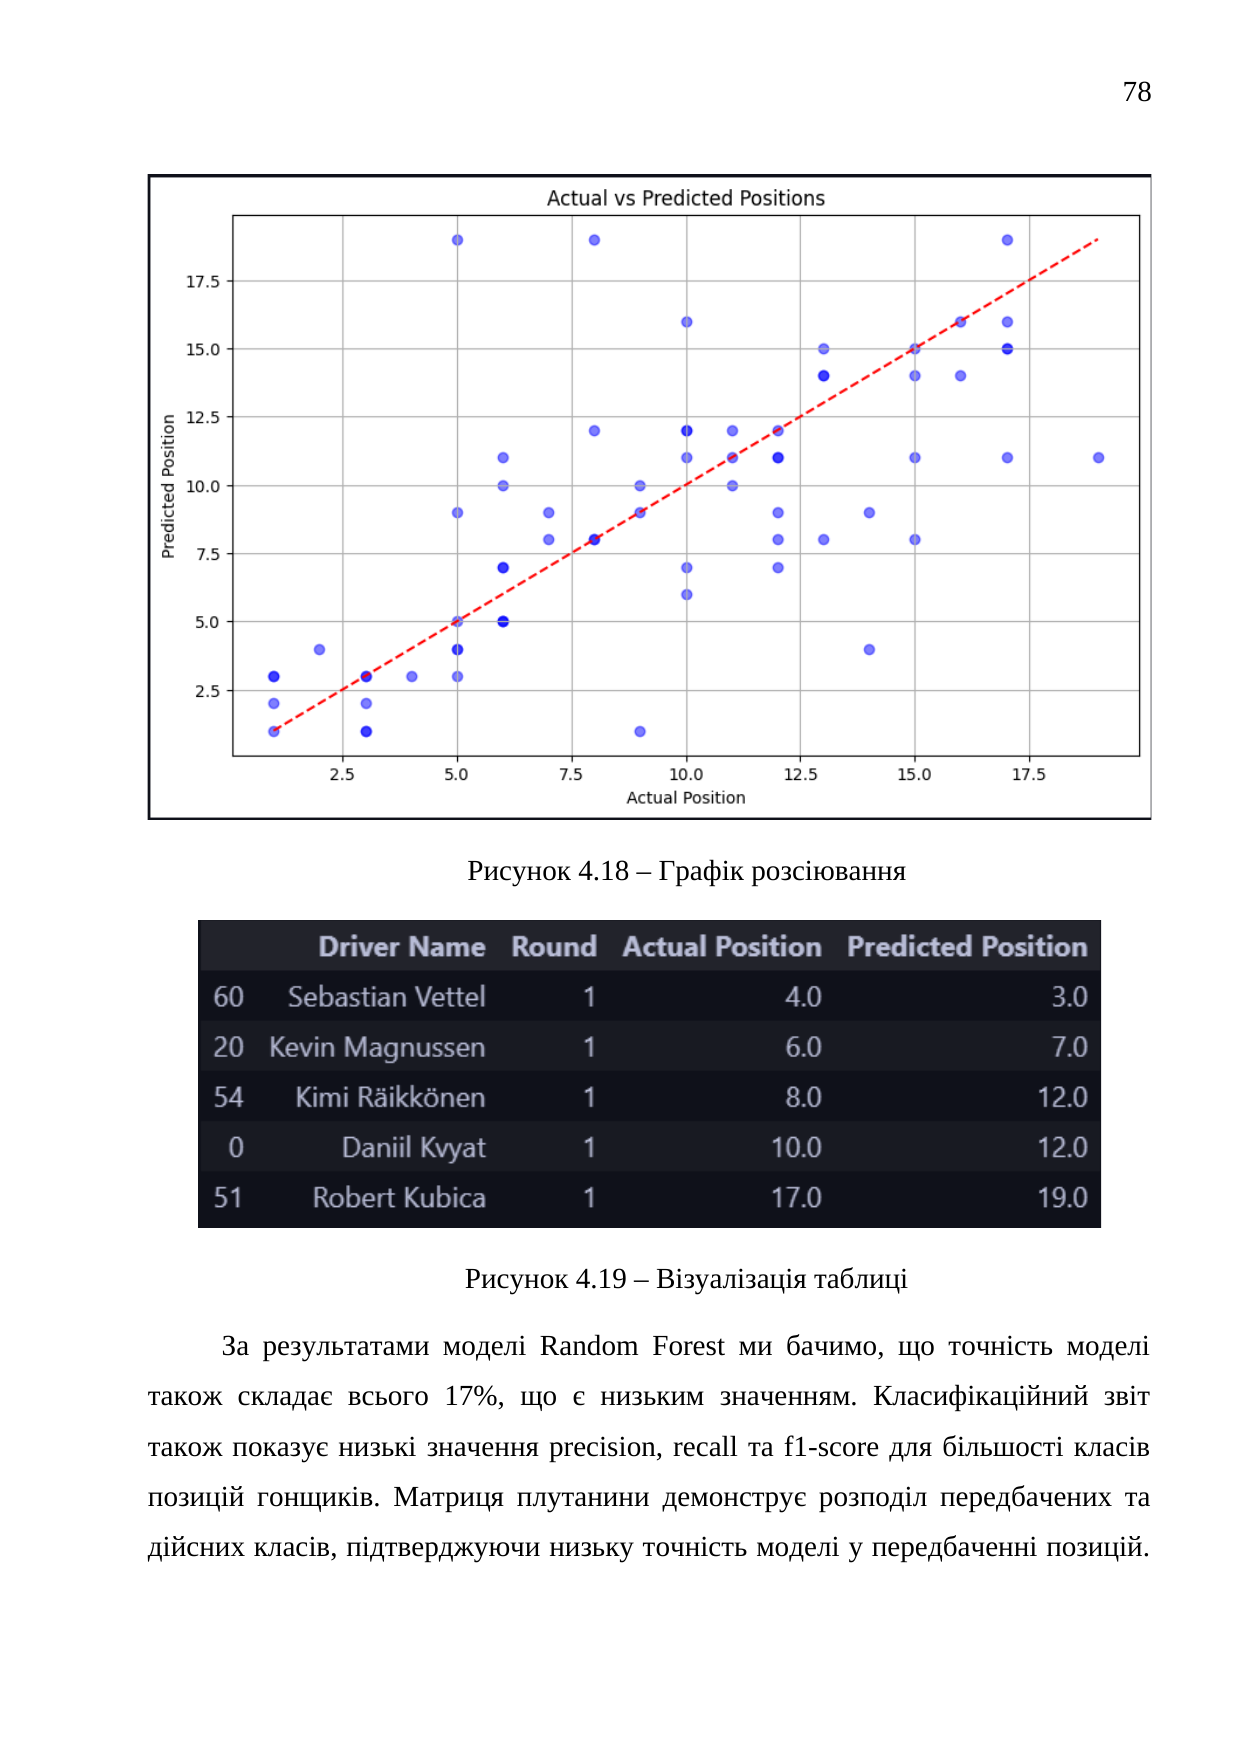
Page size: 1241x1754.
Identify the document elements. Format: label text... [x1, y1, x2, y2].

picture [198, 920, 1102, 1228]
text Рисунок 4.18 – Графік розсіювання [148, 853, 1152, 886]
picture [147, 174, 1152, 820]
text Рисунок 4.19 – Візуалізація таблиці [148, 1261, 1152, 1295]
